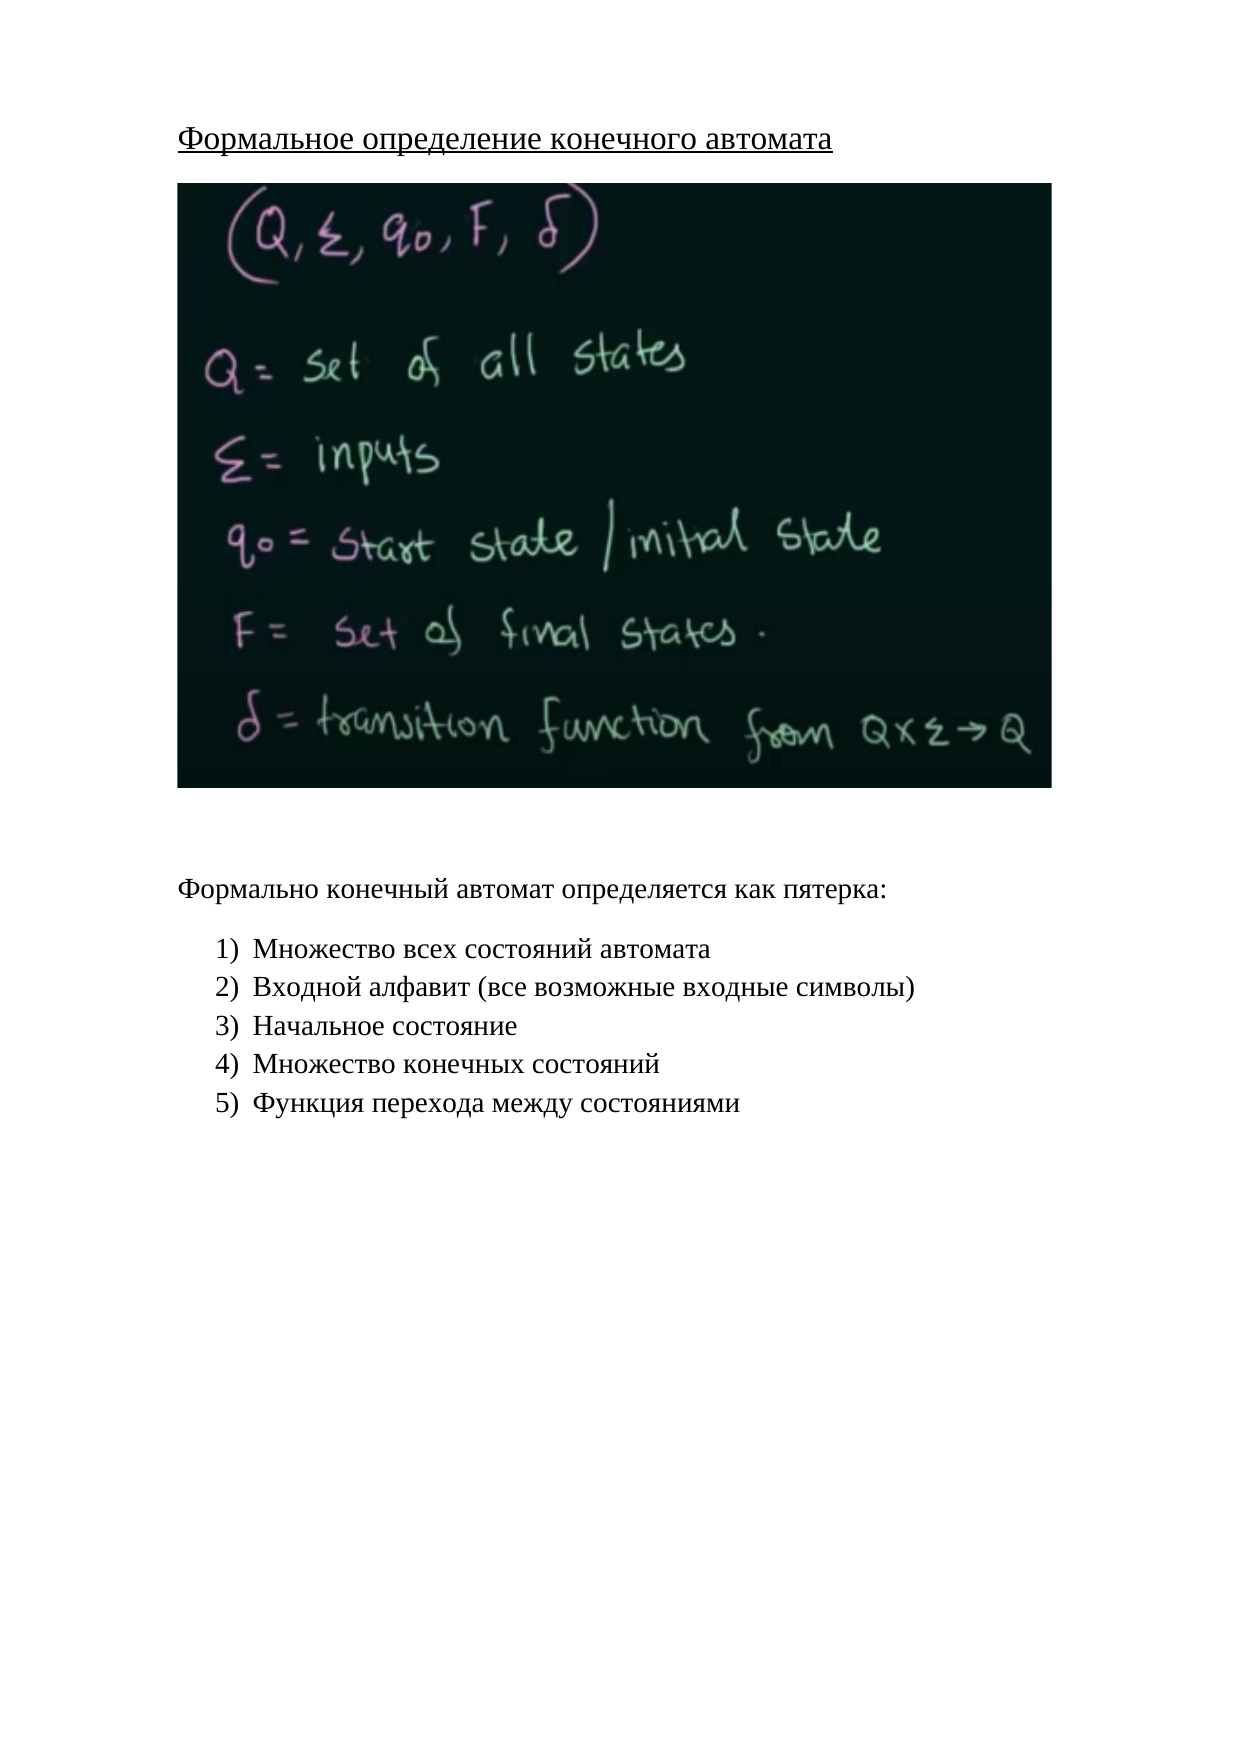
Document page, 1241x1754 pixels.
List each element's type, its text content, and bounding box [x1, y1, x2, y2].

list Функция перехода между состояниями [215, 1085, 1152, 1119]
list Начальное состояние [215, 1008, 1152, 1042]
text Формально конечный автомат определяется как пятерка: [177, 872, 1152, 905]
list Множество всех состояний автомата [215, 931, 1152, 964]
list Множество конечных состояний [215, 1047, 1152, 1080]
list Входной алфавит (все возможные входные символы) [215, 969, 1152, 1003]
text Формальное определение конечного автомата [177, 118, 1152, 156]
picture [177, 183, 1052, 788]
